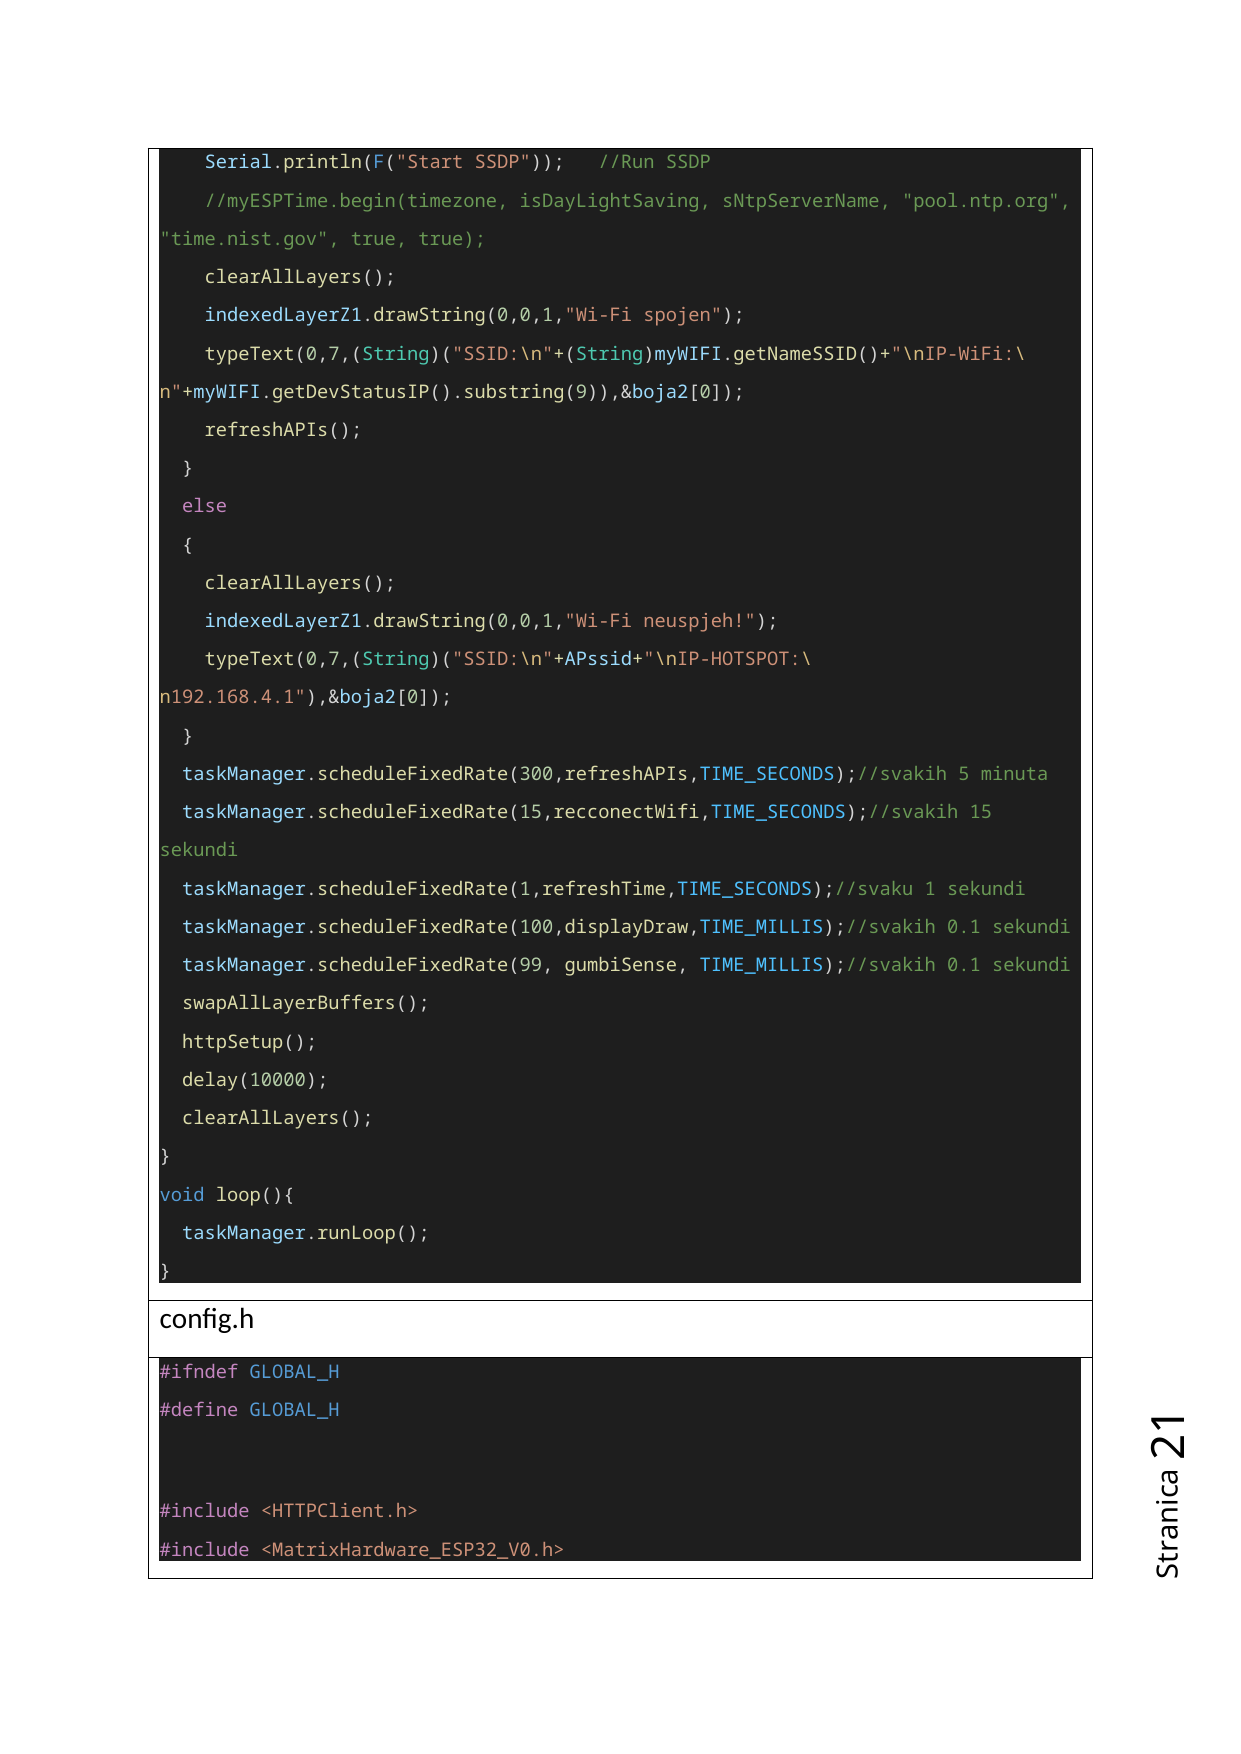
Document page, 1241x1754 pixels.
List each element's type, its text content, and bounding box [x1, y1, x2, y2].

table_cell config.h [149, 1301, 1092, 1357]
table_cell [149, 149, 1092, 1299]
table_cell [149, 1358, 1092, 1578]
